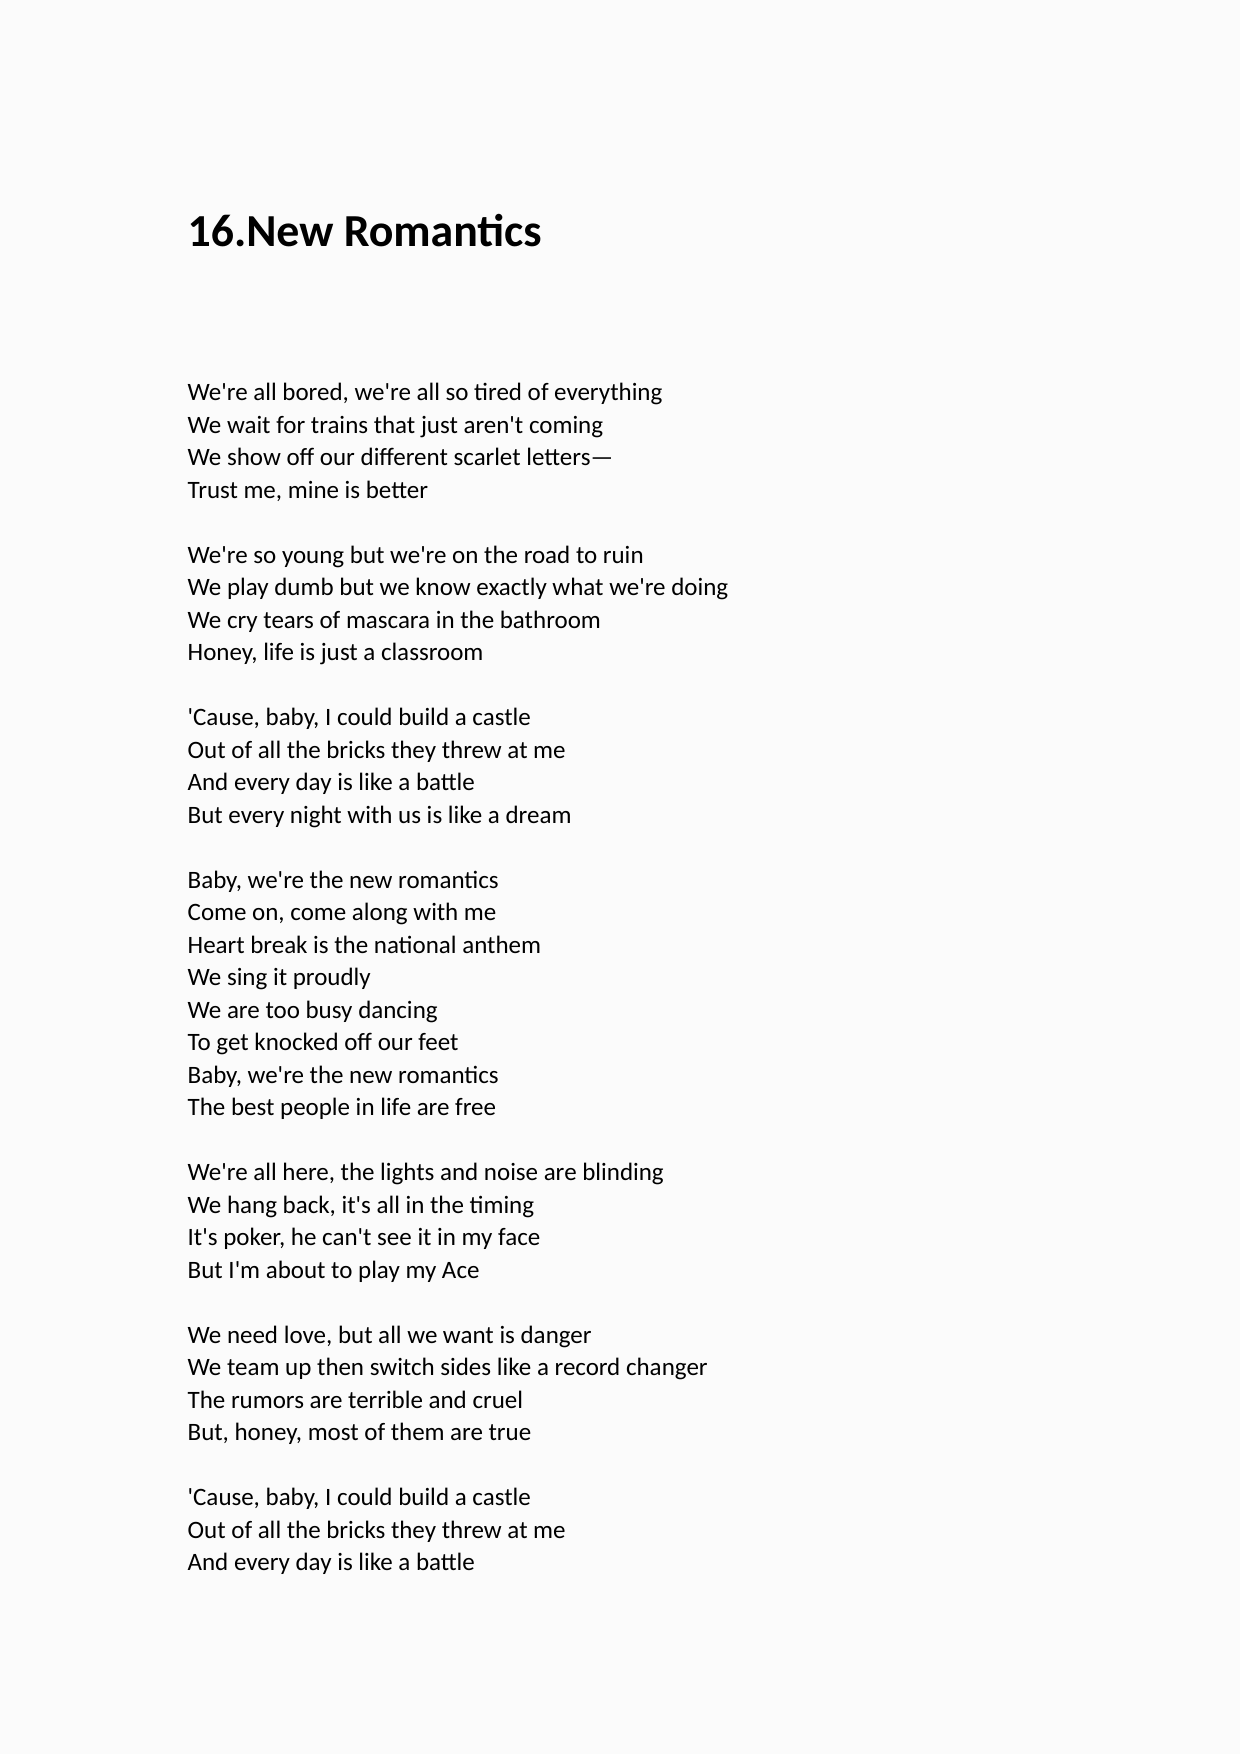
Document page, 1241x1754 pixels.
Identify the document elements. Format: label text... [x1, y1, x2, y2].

subtitle 16.New Romantics [187, 197, 1053, 262]
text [187, 376, 1053, 1578]
